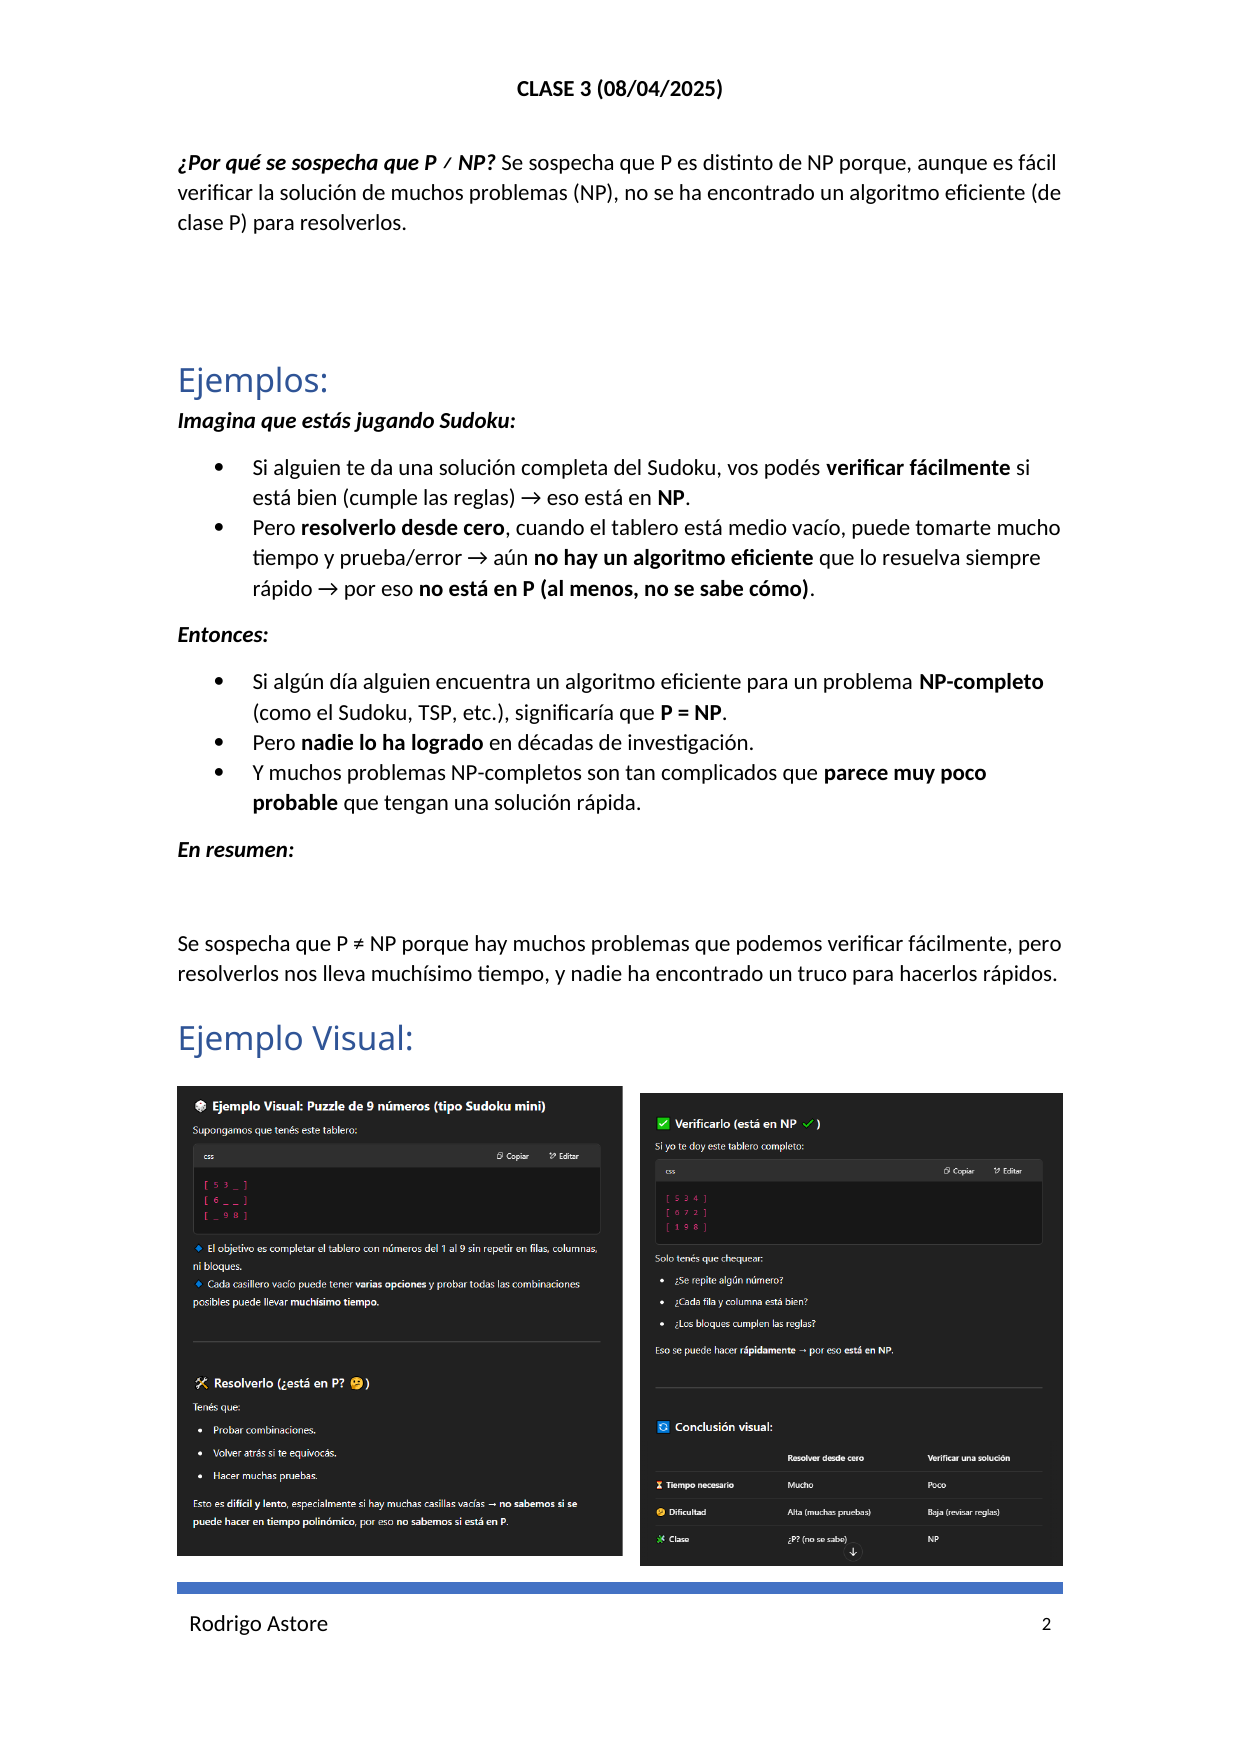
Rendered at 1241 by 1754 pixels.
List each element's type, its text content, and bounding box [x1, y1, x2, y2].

subtitle Ejemplos: [177, 357, 1063, 402]
picture [177, 1086, 623, 1556]
subtitle Ejemplo Visual: [177, 1014, 1063, 1060]
picture [640, 1093, 1063, 1566]
list Pero nadie lo ha logrado en décadas de investigación. [215, 728, 1063, 756]
list Y muchos problemas NP-completos son tan complicados que parece muy poco probable que tengan una solución rápida. [215, 758, 1063, 816]
text En resumen: [177, 835, 1063, 863]
text Imagina que estás jugando Sudoku: [177, 406, 1063, 434]
text Entonces: [177, 621, 1063, 648]
text Se sospecha que P ≠ NP porque hay muchos problemas que podemos verificar fácilmente, pero resolverlos nos lleva muchísimo tiempo, y nadie ha encontrado un truco para hacerlos rápidos. [177, 929, 1063, 987]
text ¿Por qué se sospecha que P ≠ NP? Se sospecha que P es distinto de NP porque, aunque es fácil verificar la solución de muchos problemas (NP), no se ha encontrado un algoritmo eficiente (de clase P) para resolverlos. [177, 148, 1063, 236]
list Pero resolverlo desde cero, cuando el tablero está medio vacío, puede tomarte mucho tiempo y prueba/error → aún no hay un algoritmo eficiente que lo resuelva siempre rápido → por eso no está en P (al menos, no se sabe cómo). [215, 513, 1063, 602]
list Si alguien te da una solución completa del Sudoku, vos podés verificar fácilmente si está bien (cumple las reglas) → eso está en NP. [215, 453, 1063, 511]
list Si algún día alguien encuentra un algoritmo eficiente para un problema NP-completo (como el Sudoku, TSP, etc.), significaría que P = NP. [215, 667, 1063, 726]
